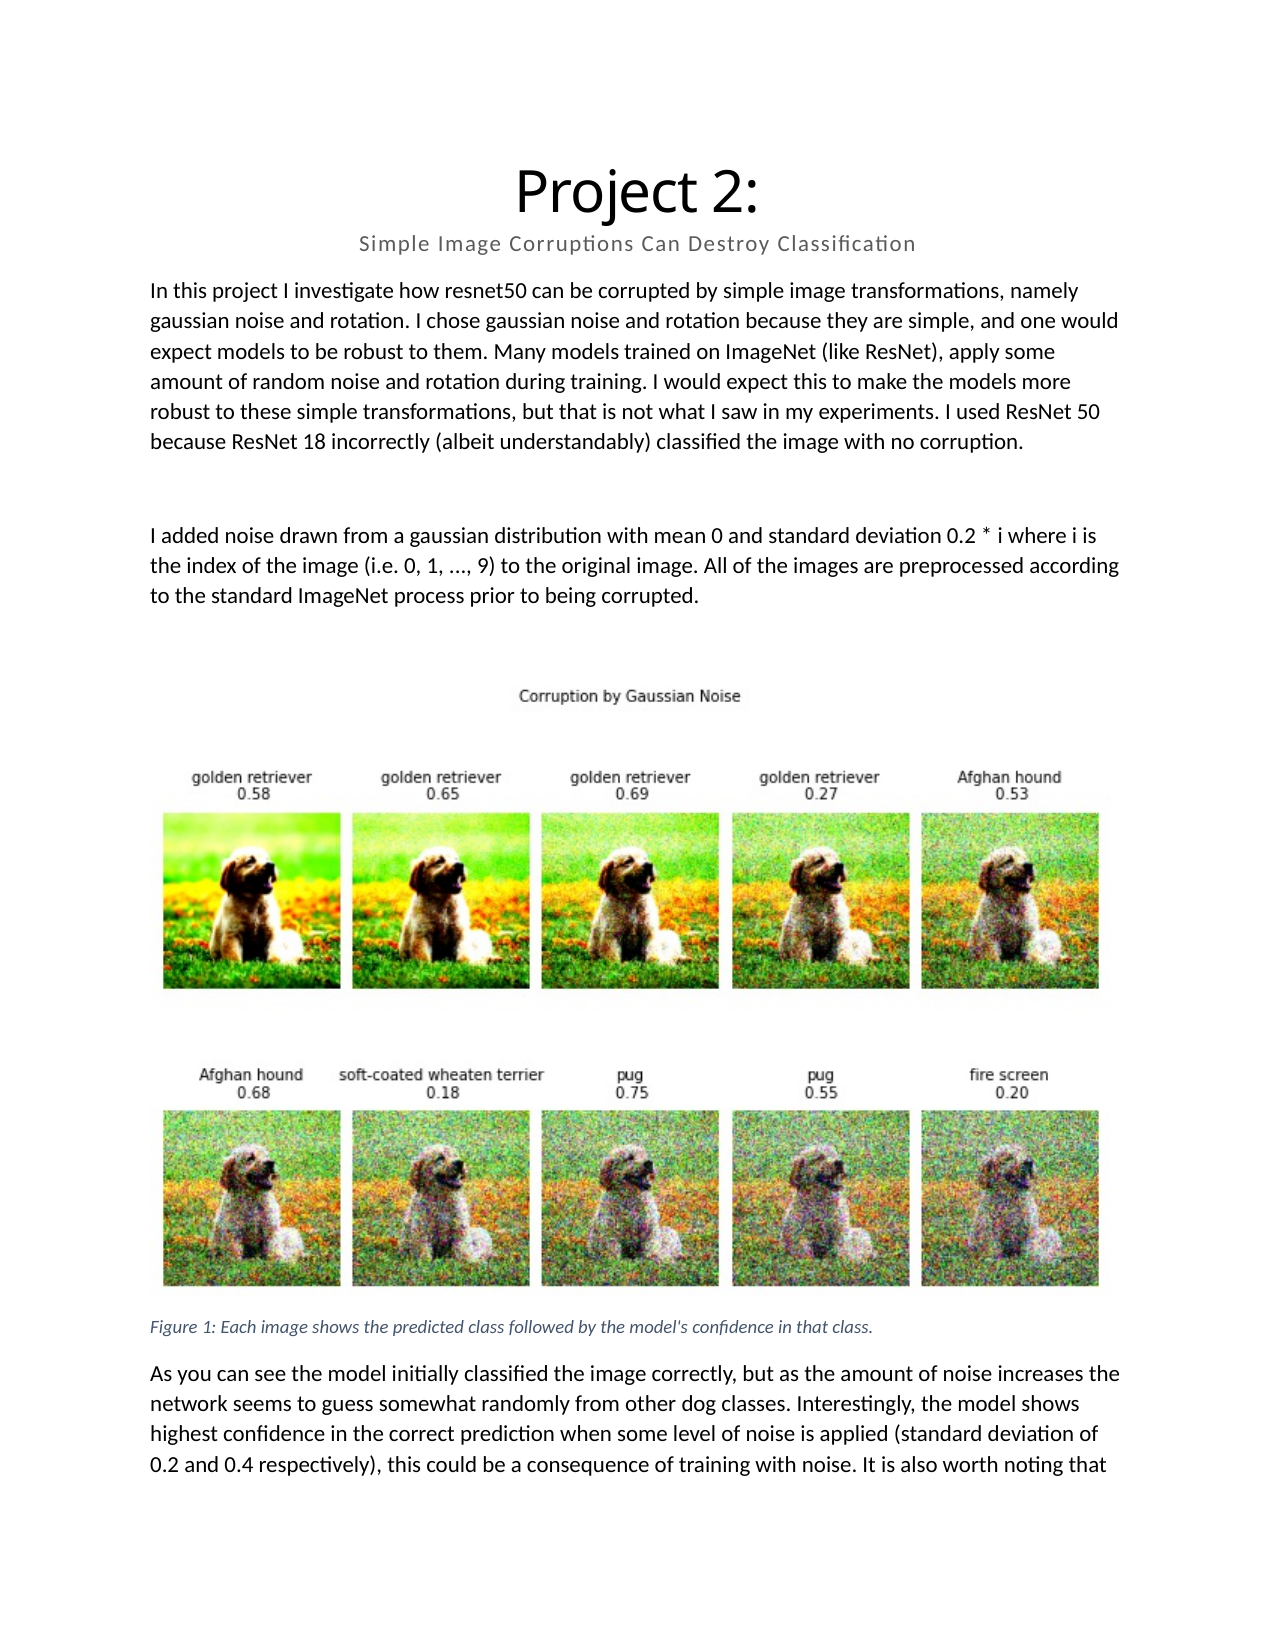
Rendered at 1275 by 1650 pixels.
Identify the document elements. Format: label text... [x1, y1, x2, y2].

picture [150, 675, 1110, 1297]
text In this project I investigate how resnet50 can be corrupted by simple image transformations, namely gaussian noise and rotation. I chose gaussian noise and rotation because they are simple, and one would expect models to be robust to them. Many models trained on ImageNet (like ResNet), apply some amount of random noise and rotation during training. I would expect this to make the models more robust to these simple transformations, but that is not what I saw in my experiments. I used ResNet 50 because ResNet 18 incorrectly (albeit understandably) classified the image with no corruption. [150, 276, 1125, 455]
title Project 2: [150, 150, 1125, 229]
subtitle Simple Image Corruptions Can Destroy Classification [150, 229, 1125, 257]
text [150, 1359, 1125, 1478]
text I added noise drawn from a gaussian distribution with mean 0 and standard deviation 0.2 * i where i is the index of the image (i.e. 0, 1, ..., 9) to the original image. All of the images are preprocessed according to the standard ImageNet process prior to being corrupted. [150, 521, 1125, 609]
